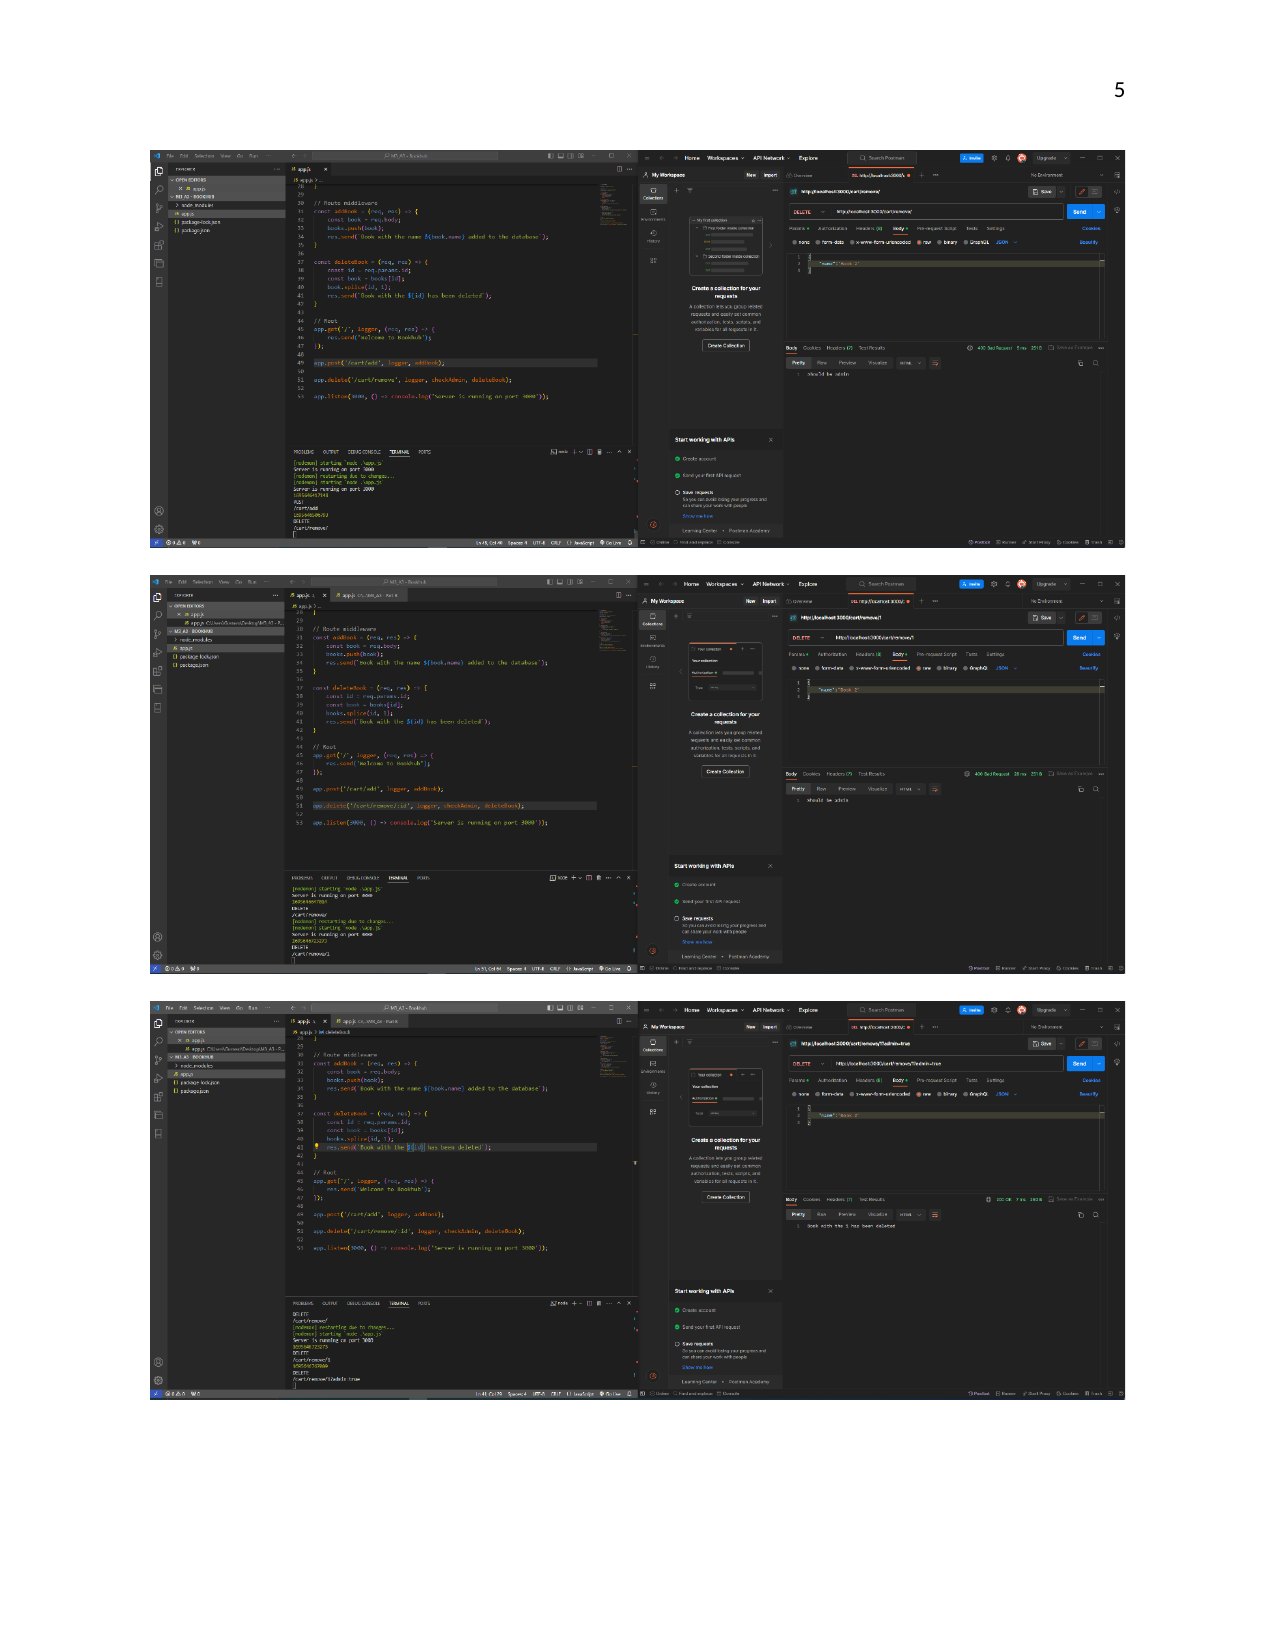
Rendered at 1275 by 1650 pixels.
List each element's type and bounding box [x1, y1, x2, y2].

picture [150, 150, 1125, 548]
picture [150, 1001, 1125, 1400]
picture [150, 575, 1125, 974]
